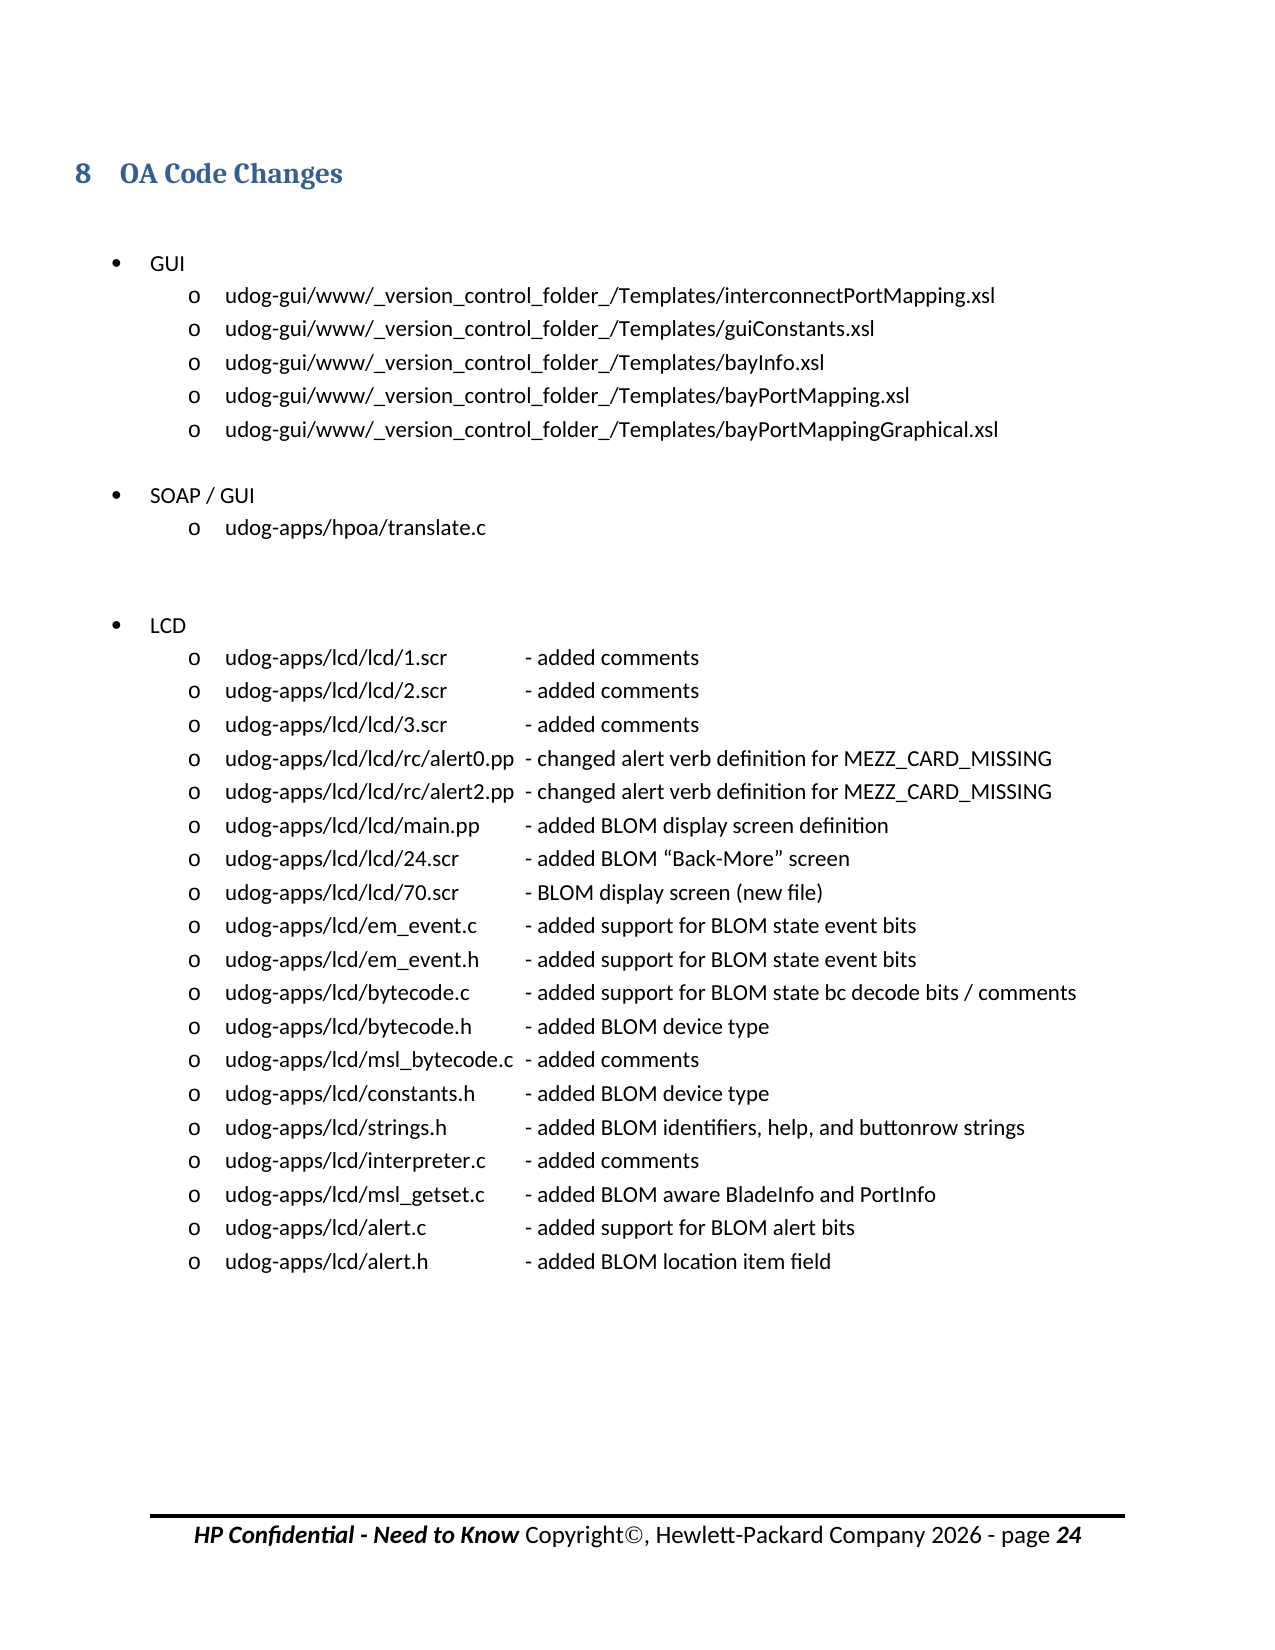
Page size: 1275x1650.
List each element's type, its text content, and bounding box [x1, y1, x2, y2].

list udog-apps/lcd/constants.h - added BLOM device type [187, 1079, 1200, 1108]
list udog-apps/lcd/alert.c - added support for BLOM alert bits [187, 1213, 1200, 1242]
list udog-gui/www/_version_control_folder_/Templates/interconnectPortMapping.xsl [187, 281, 1200, 310]
subtitle OA Code Changes [75, 157, 1200, 191]
list udog-gui/www/_version_control_folder_/Templates/guiConstants.xsl [187, 314, 1200, 344]
list udog-apps/lcd/msl_bytecode.c - added comments [187, 1046, 1200, 1075]
list udog-apps/lcd/lcd/3.scr - added comments [187, 710, 1200, 739]
list udog-apps/lcd/lcd/rc/alert2.pp - changed alert verb definition for MEZZ_CARD_MISSING [187, 777, 1200, 806]
list udog-apps/lcd/lcd/2.scr - added comments [187, 677, 1200, 706]
list SOAP / GUI [112, 481, 1200, 509]
list udog-apps/lcd/lcd/24.scr - added BLOM “Back-More” screen [187, 844, 1200, 873]
list udog-apps/lcd/lcd/70.scr - BLOM display screen (new file) [187, 878, 1200, 907]
list udog-apps/lcd/lcd/1.scr - added comments [187, 643, 1200, 672]
list udog-apps/lcd/lcd/main.pp - added BLOM display screen definition [187, 811, 1200, 840]
list udog-apps/lcd/em_event.c - added support for BLOM state event bits [187, 911, 1200, 941]
list LCD [112, 611, 1200, 639]
list udog-apps/lcd/em_event.h - added support for BLOM state event bits [187, 945, 1200, 974]
list GUI [112, 249, 1200, 277]
list udog-apps/lcd/alert.h - added BLOM location item field [187, 1247, 1200, 1276]
list udog-gui/www/_version_control_folder_/Templates/bayInfo.xsl [187, 348, 1200, 377]
list udog-apps/lcd/interpreter.c - added comments [187, 1146, 1200, 1175]
list udog-apps/lcd/lcd/rc/alert0.pp - changed alert verb definition for MEZZ_CARD_MISSING [187, 744, 1200, 773]
list udog-apps/lcd/strings.h - added BLOM identifiers, help, and buttonrow strings [187, 1113, 1200, 1142]
list udog-apps/lcd/bytecode.c - added support for BLOM state bc decode bits / comments [187, 978, 1200, 1008]
list udog-apps/hpoa/translate.c [187, 513, 1200, 542]
list udog-gui/www/_version_control_folder_/Templates/bayPortMapping.xsl [187, 382, 1200, 411]
list udog-apps/lcd/msl_getset.c - added BLOM aware BladeInfo and PortInfo [187, 1180, 1200, 1209]
list udog-apps/lcd/bytecode.h - added BLOM device type [187, 1012, 1200, 1041]
list udog-gui/www/_version_control_folder_/Templates/bayPortMappingGraphical.xsl [187, 415, 1200, 444]
